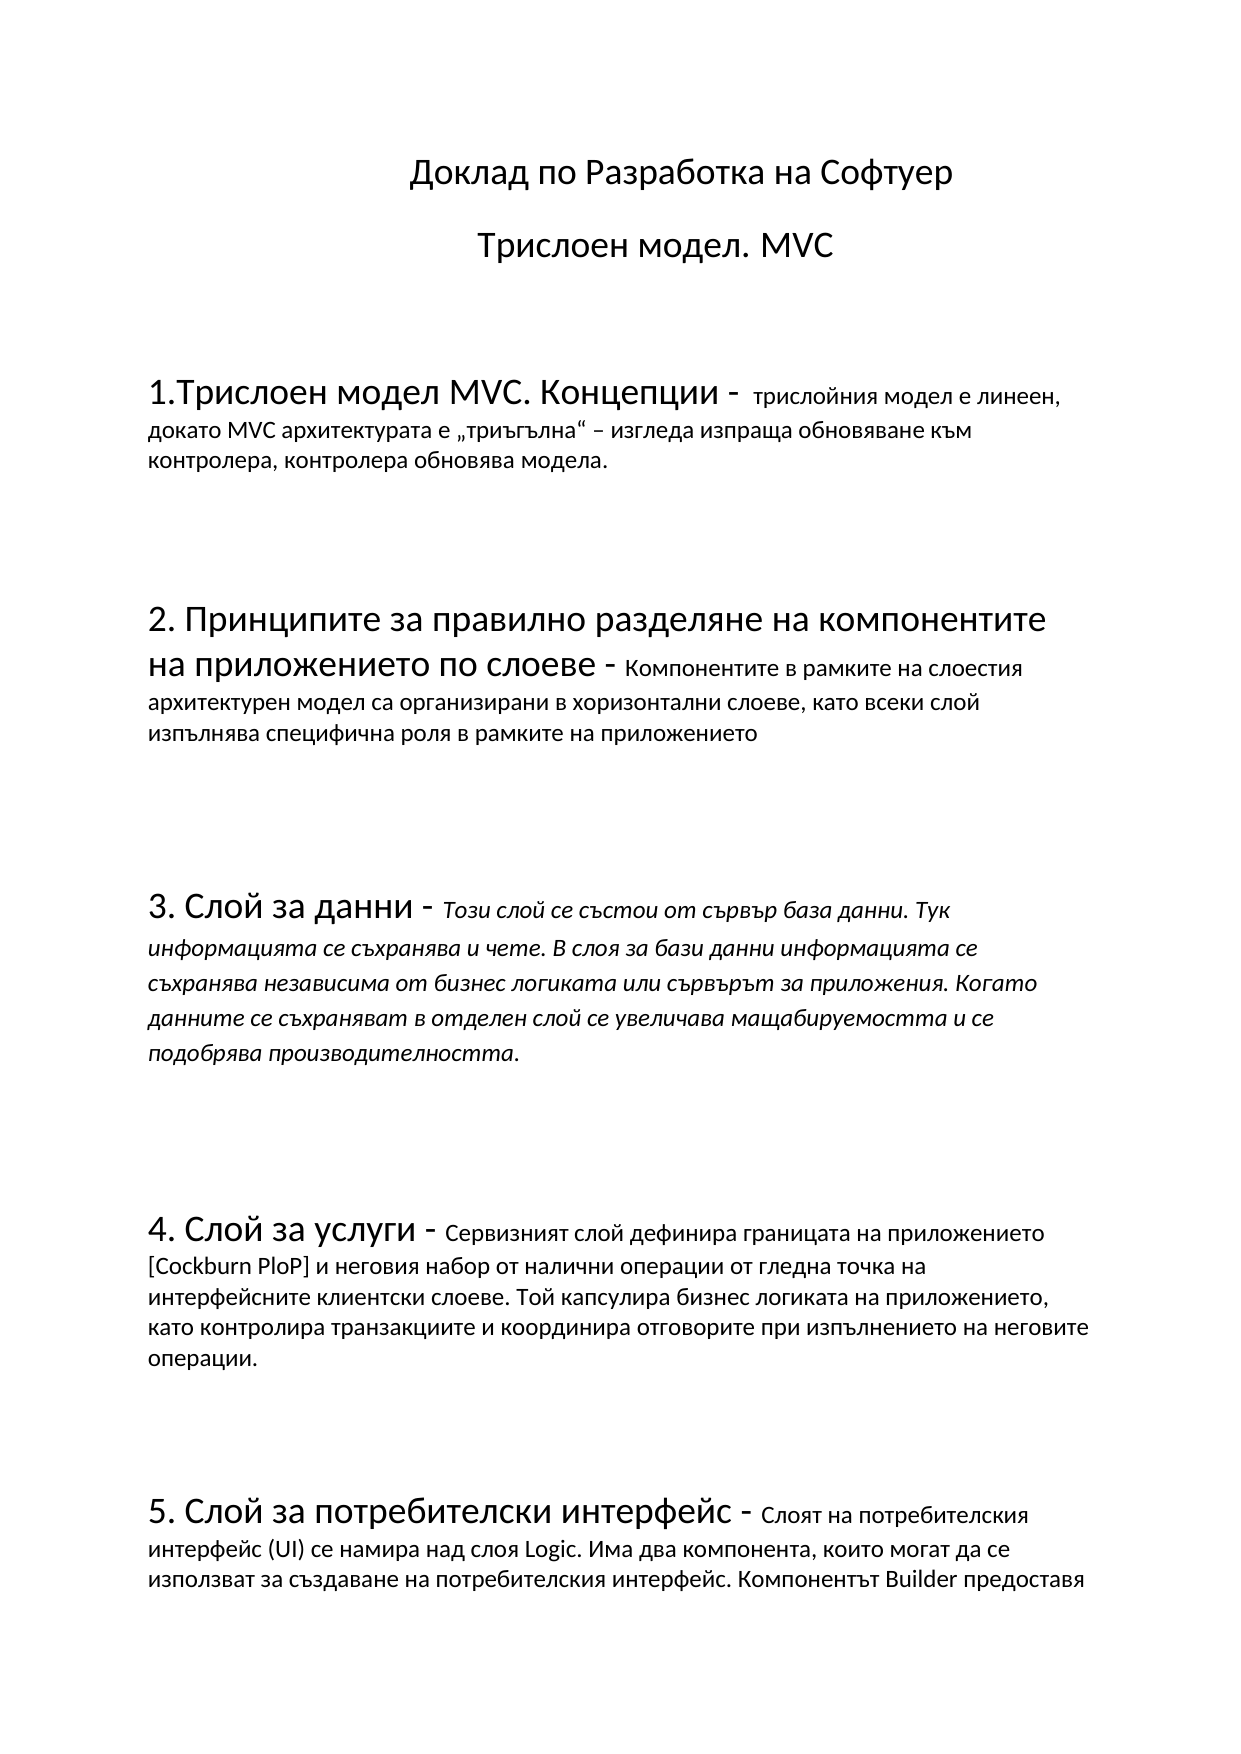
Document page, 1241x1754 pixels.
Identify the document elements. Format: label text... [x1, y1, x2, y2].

text 1.Трислоен модел MVC. Концепции - трислойния модел е линеен, докато MVC архитектурата е „триъгълна“ – изгледа изпраща обновяване към контролера, контролера обновява модела. [148, 368, 1093, 475]
text Доклад по Разработка на Софтуер [148, 148, 1093, 193]
text 3. Слой за данни - Този слой се състои от сървър база данни. Тук информацията се съхранява и чете. В слоя за бази данни информацията се съхранява независима от бизнес логиката или сървърът за приложения. Когато данните се съхраняват в отделен слой се увеличава мащабируемостта и се подобрява производителността. [148, 882, 1093, 1068]
text Трислоен модел. MVC [148, 221, 1093, 267]
text 4. Слой за услуги - Сервизният слой дефинира границата на приложението [Cockburn PloP] и неговия набор от налични операции от гледна точка на интерфейсните клиентски слоеве. Той капсулира бизнес логиката на приложението, като контролира транзакциите и координира отговорите при изпълнението на неговите операции. [148, 1204, 1093, 1372]
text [148, 1487, 1093, 1594]
text 2. Принципите за правилно разделяне на компонентите на приложението по слоеве - Компонентите в рамките на слоестия архитектурен модел са организирани в хоризонтални слоеве, като всеки слой изпълнява специфична роля в рамките на приложението [148, 594, 1093, 747]
